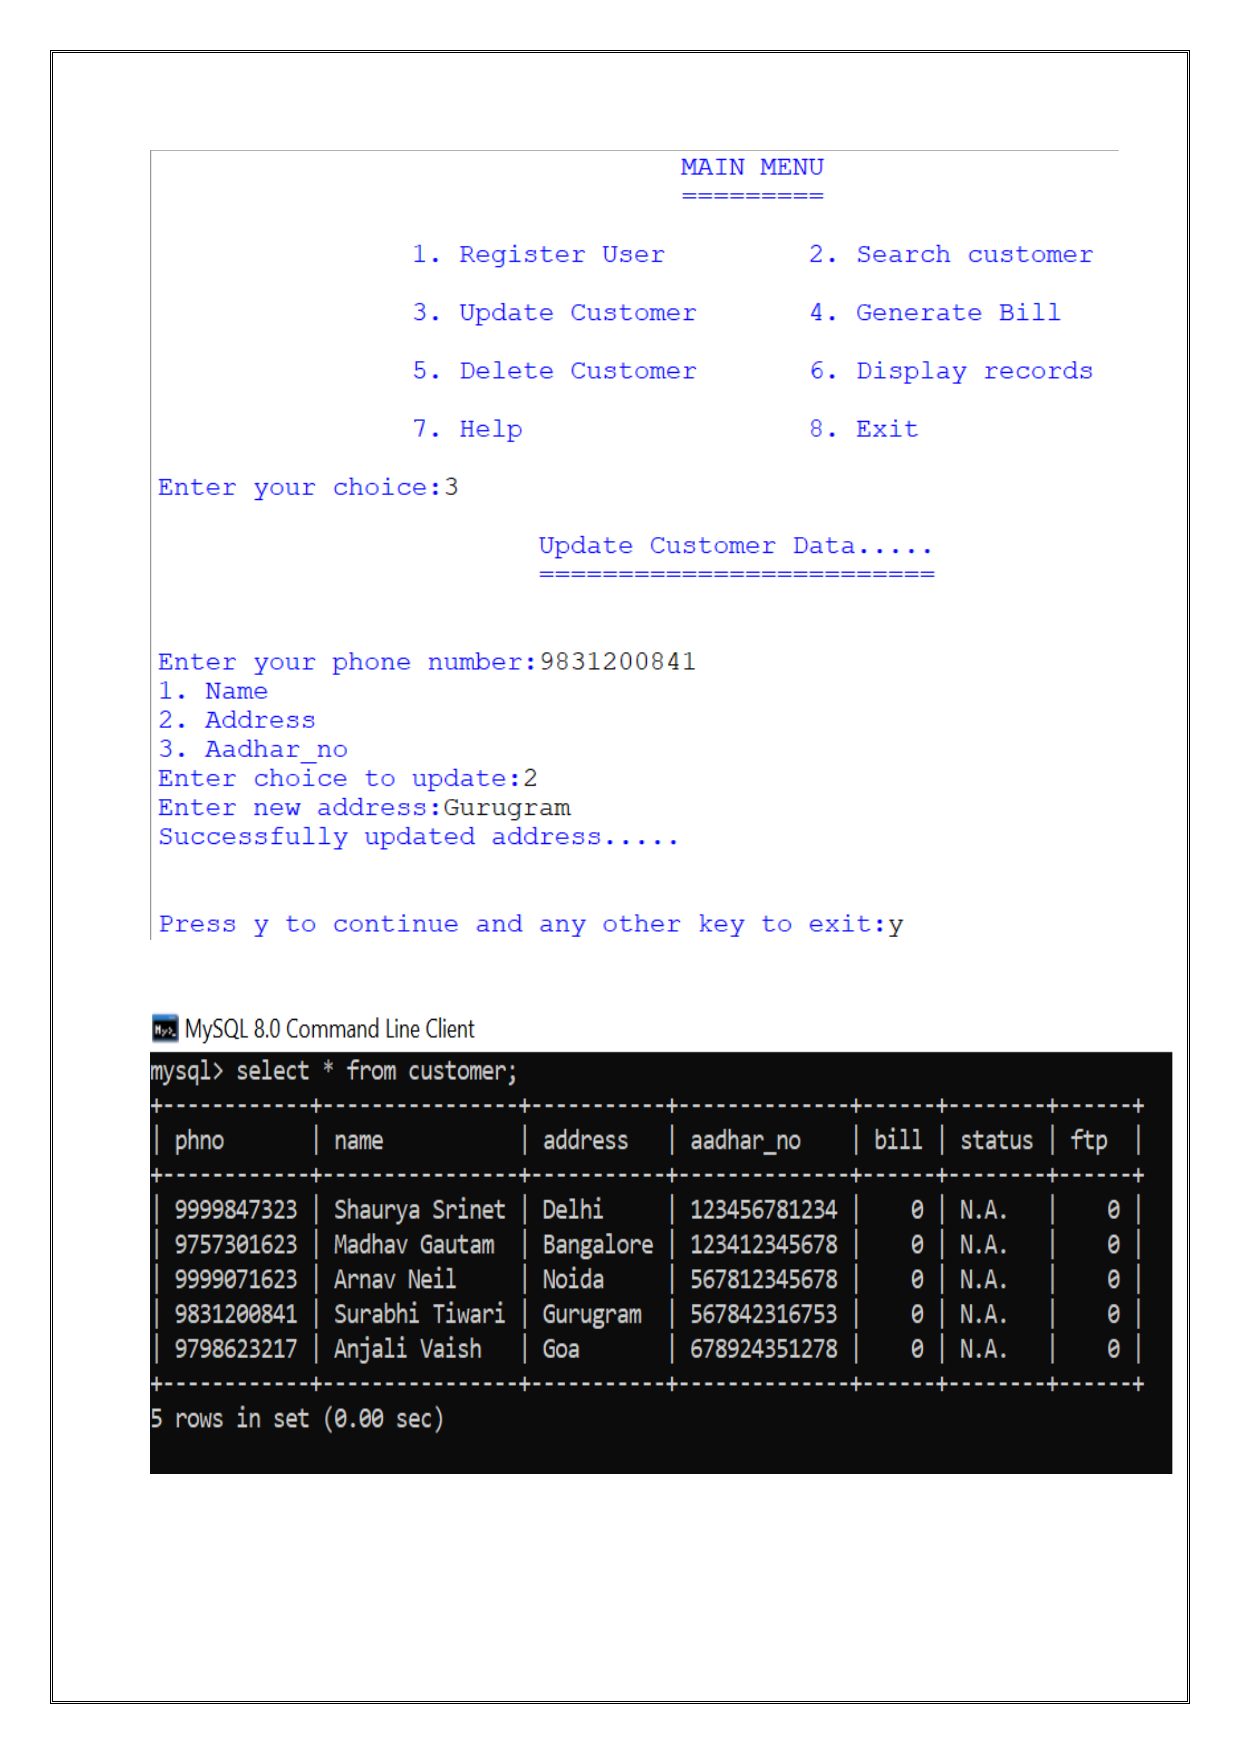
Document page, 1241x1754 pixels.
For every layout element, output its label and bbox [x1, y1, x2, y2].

picture [150, 150, 1119, 940]
picture [150, 1003, 1173, 1474]
